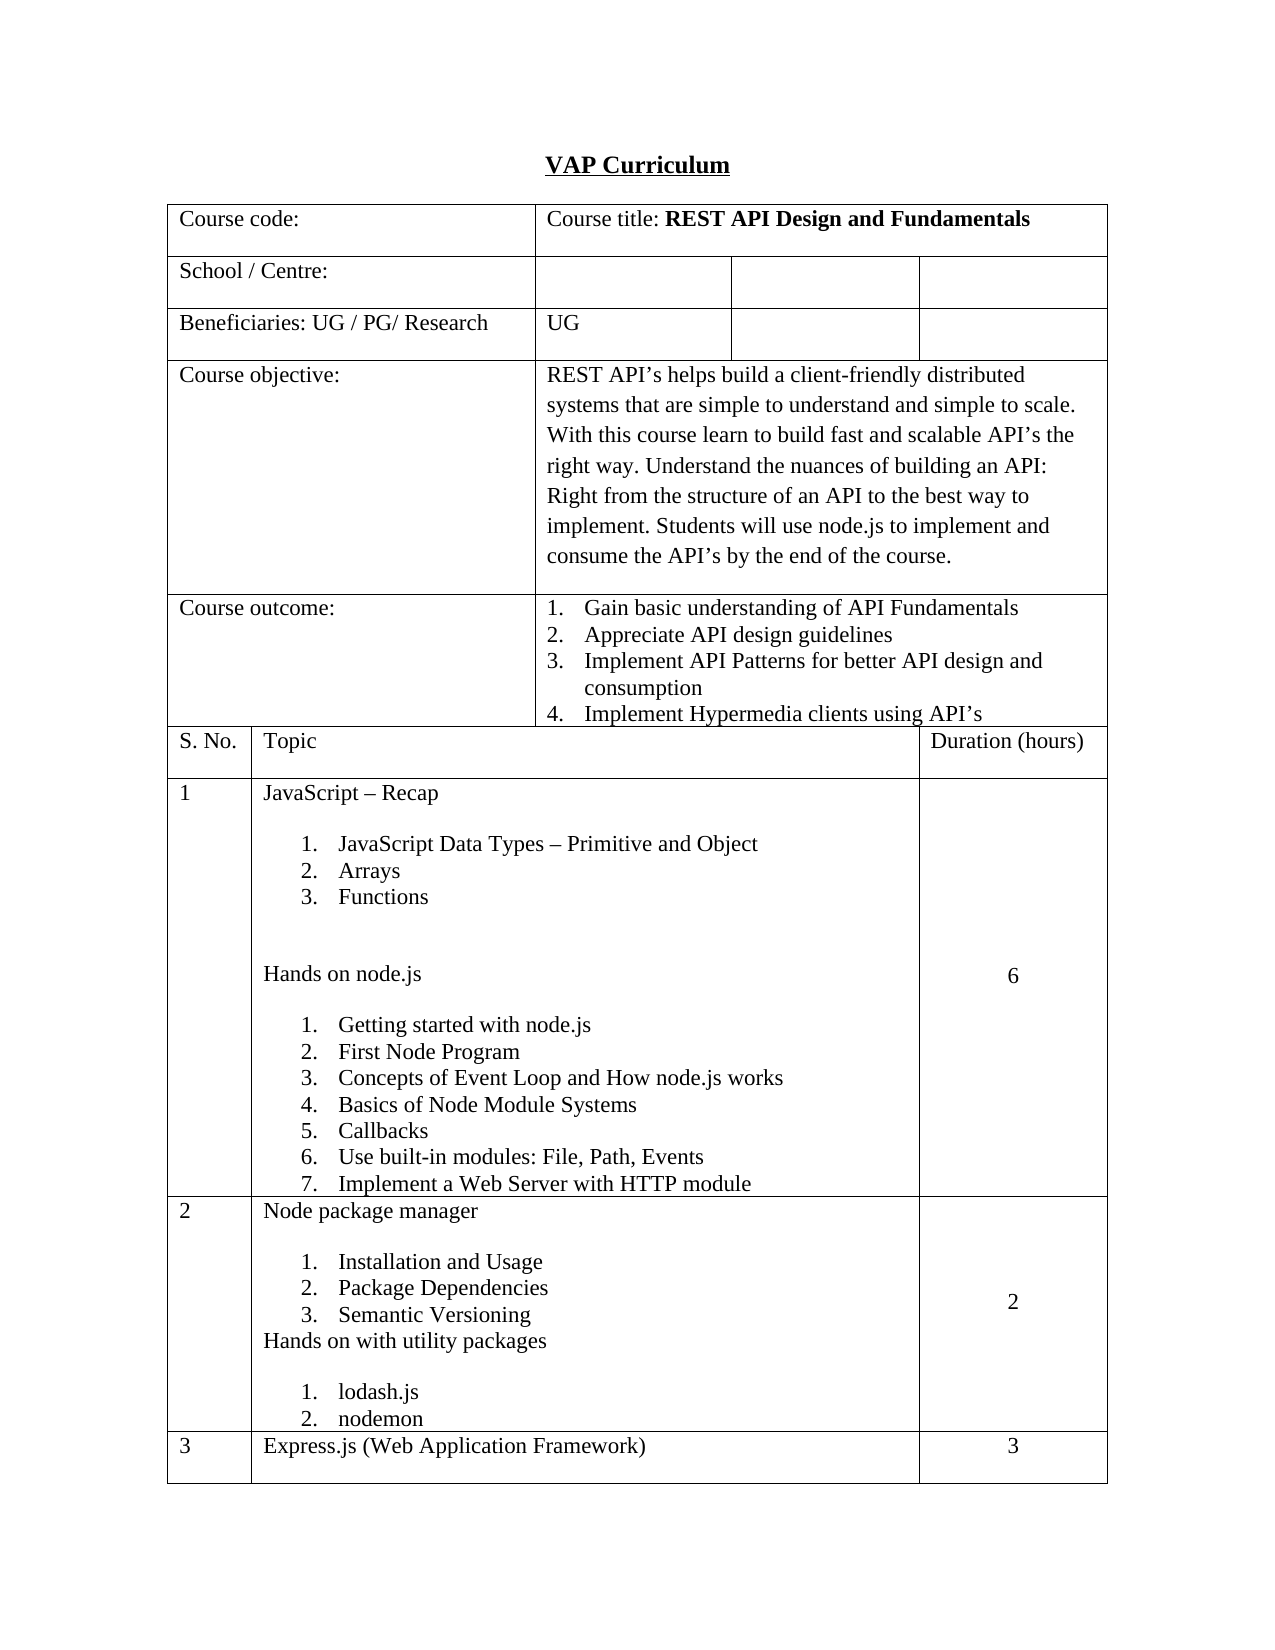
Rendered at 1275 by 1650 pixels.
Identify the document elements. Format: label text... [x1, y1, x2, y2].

table_cell [732, 309, 919, 360]
table_cell School / Centre: [168, 257, 535, 308]
table_cell S. No. [168, 727, 251, 778]
table_cell 2 [920, 1197, 1107, 1431]
table_cell [732, 257, 919, 308]
text VAP Curriculum [150, 150, 1125, 179]
table_header Course title: REST API Design and Fundamentals [536, 205, 1107, 256]
table_cell REST API’s helps build a client-friendly distributed systems that are simple to understand and simple to scale. With this course learn to build fast and scalable API’s the right way. Understand the nuances of building an API: Right from the structure of an API to the best way to implement. Students will use node.js to implement and consume the API’s by the end of the course. [536, 361, 1107, 593]
table_cell Course outcome: [168, 595, 535, 726]
table_cell 2 [168, 1197, 251, 1431]
table_cell 1 [168, 779, 251, 1196]
table_cell Gain basic understanding of API Fundamentals Appreciate API design guidelines Implement API Patterns for better API design and consumption Implement Hypermedia clients using API’s [536, 595, 1107, 726]
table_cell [252, 1432, 919, 1483]
table_cell Topic [252, 727, 919, 778]
table_cell JavaScript – Recap JavaScript Data Types – Primitive and Object Arrays Functions Hands on node.js Getting started with node.js First Node Program Concepts of Event Loop and How node.js works Basics of Node Module Systems Callbacks Use built-in modules: File, Path, Events Implement a Web Server with HTTP module [252, 779, 919, 1196]
table_cell Node package manager Installation and Usage Package Dependencies Semantic Versioning Hands on with utility packages lodash.js nodemon [252, 1197, 919, 1431]
table_cell Course objective: [168, 361, 535, 593]
table_cell 6 [920, 779, 1107, 1196]
table_cell [536, 257, 731, 308]
table_cell 3 [920, 1432, 1107, 1483]
table_cell [920, 257, 1107, 308]
table_cell [920, 309, 1107, 360]
table_cell 3 [168, 1432, 251, 1483]
table_header Course code: [168, 205, 535, 256]
table_cell Duration (hours) [920, 727, 1107, 778]
table_cell UG [536, 309, 731, 360]
table_cell Beneficiaries: UG / PG/ Research [168, 309, 535, 360]
